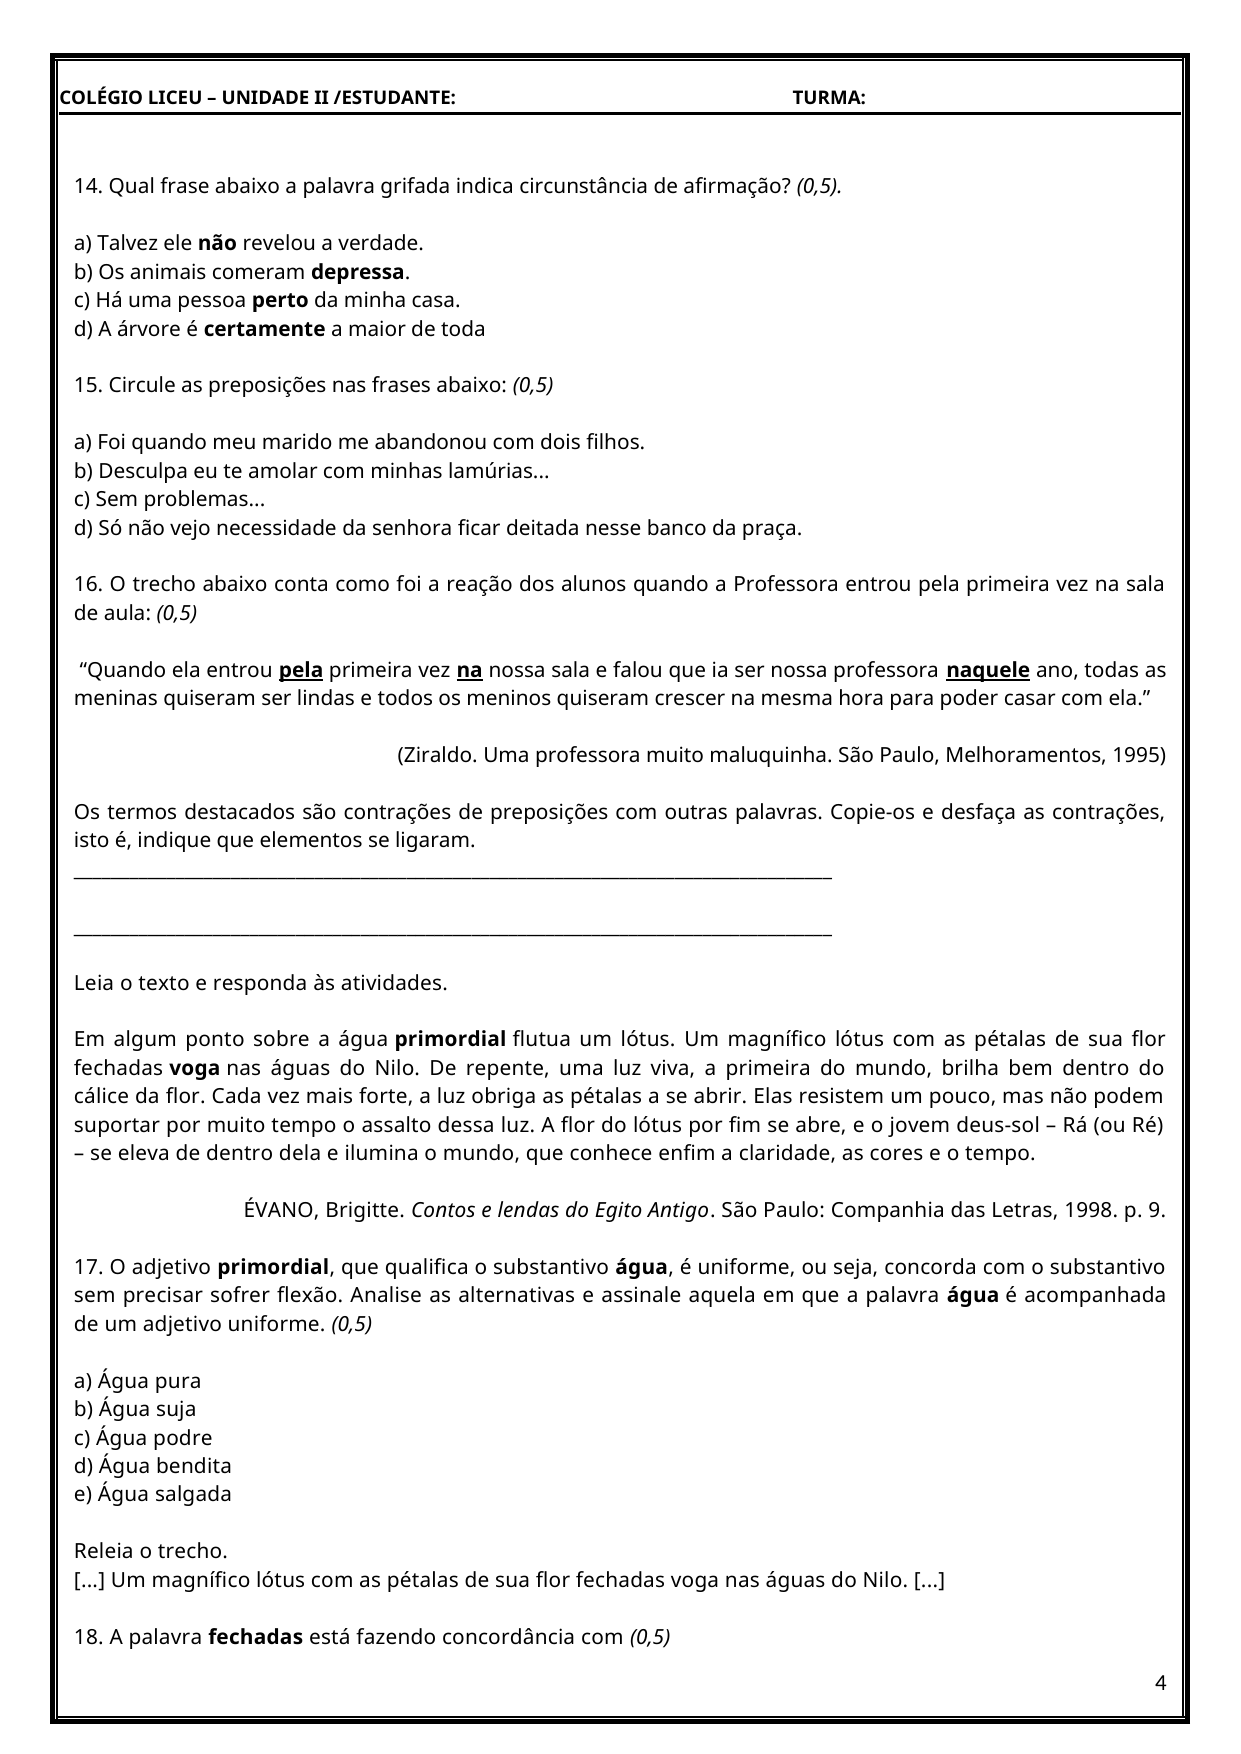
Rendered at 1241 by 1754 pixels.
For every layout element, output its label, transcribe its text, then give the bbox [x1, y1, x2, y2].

text d) Água bendita [74, 1451, 1167, 1479]
text d) Só não vejo necessidade da senhora ficar deitada nesse banco da praça. [74, 513, 1167, 541]
text 15. Circule as preposições nas frases abaixo: (0,5) [74, 371, 1167, 399]
text a) Foi quando meu marido me abandonou com dois filhos. [74, 427, 1167, 456]
text ÉVANO, Brigitte. Contos e lendas do Egito Antigo. São Paulo: Companhia das Letras, 1998. p. 9. [74, 1195, 1167, 1224]
text 14. Qual frase abaixo a palavra grifada indica circunstância de afirmação? (0,5). [74, 171, 1167, 200]
text 18. A palavra fechadas está fazendo concordância com (0,5) [74, 1622, 1167, 1650]
text c) Há uma pessoa perto da minha casa. [74, 285, 1167, 314]
text a) Água pura [74, 1366, 1167, 1394]
text 16. O trecho abaixo conta como foi a reação dos alunos quando a Professora entrou pela primeira vez na sala de aula: (0,5) [74, 569, 1167, 626]
text Releia o trecho. [74, 1536, 1167, 1565]
text e) Água salgada [74, 1479, 1167, 1508]
text Os termos destacados são contrações de preposições com outras palavras. Copie-os e desfaça as contrações, isto é, indique que elementos se ligaram. [74, 797, 1167, 854]
text d) A árvore é certamente a maior de toda [74, 314, 1167, 342]
text b) Água suja [74, 1394, 1167, 1423]
text b) Os animais comeram depressa. [74, 257, 1167, 285]
text (Ziraldo. Uma professora muito maluquinha. São Paulo, Melhoramentos, 1995) [74, 740, 1167, 769]
text __________________________________________________________________________________ [74, 911, 1167, 939]
text 17. O adjetivo primordial, que qualifica o substantivo água, é uniforme, ou seja, concorda com o substantivo sem precisar sofrer flexão. Analise as alternativas e assinale aquela em que a palavra água é acompanhada de um adjetivo uniforme. (0,5) [74, 1252, 1167, 1337]
text b) Desculpa eu te amolar com minhas lamúrias... [74, 456, 1167, 484]
text “Quando ela entrou pela primeira vez na nossa sala e falou que ia ser nossa professora naquele ano, todas as meninas quiseram ser lindas e todos os meninos quiseram crescer na mesma hora para poder casar com ela.” [74, 655, 1167, 712]
text c) Água podre [74, 1423, 1167, 1451]
text a) Talvez ele não revelou a verdade. [74, 228, 1167, 257]
text c) Sem problemas... [74, 484, 1167, 513]
text Leia o texto e responda às atividades. [74, 968, 1167, 996]
text [...] Um magnífico lótus com as pétalas de sua flor fechadas voga nas águas do Nilo. [...] [74, 1565, 1167, 1593]
text __________________________________________________________________________________ [74, 854, 1167, 882]
text Em algum ponto sobre a água primordial flutua um lótus. Um magnífico lótus com as pétalas de sua flor fechadas voga nas águas do Nilo. De repente, uma luz viva, a primeira do mundo, brilha bem dentro do cálice da flor. Cada vez mais forte, a luz obriga as pétalas a se abrir. Elas resistem um pouco, mas não podem suportar por muito tempo o assalto dessa luz. A flor do lótus por fim se abre, e o jovem deus-sol – Rá (ou Ré) – se eleva de dentro dela e ilumina o mundo, que conhece enfim a claridade, as cores e o tempo. [74, 1024, 1167, 1167]
